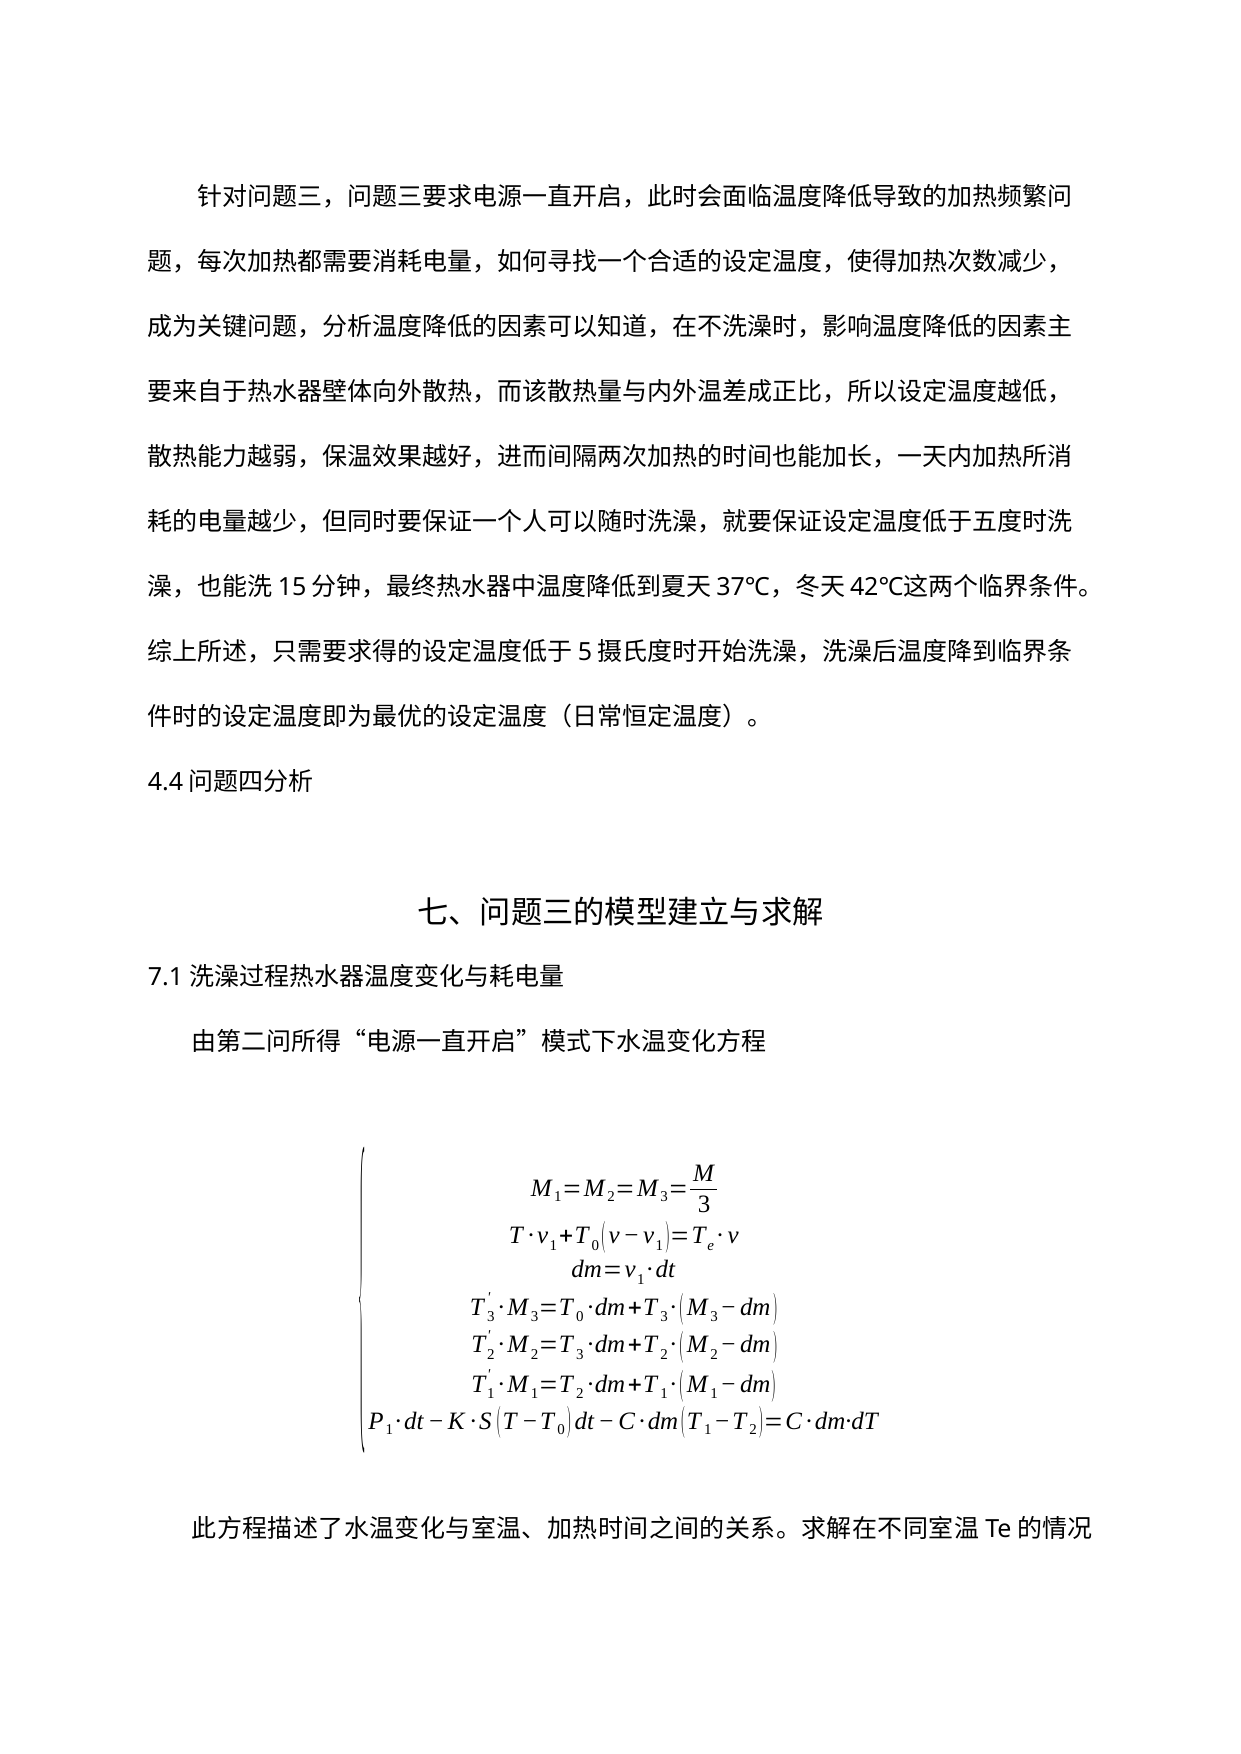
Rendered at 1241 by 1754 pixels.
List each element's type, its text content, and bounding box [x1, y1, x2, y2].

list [148, 1494, 1093, 1559]
list 7.1 洗澡过程热水器温度变化与耗电量 [148, 942, 1093, 1007]
text 4.4问题四分析 [148, 747, 1093, 812]
list 由第二问所得“电源一直开启”模式下水温变化方程 [148, 1007, 1093, 1072]
list 问题三的模型建立与求解 [148, 877, 1093, 942]
text 针对问题三，问题三要求电源一直开启，此时会面临温度降低导致的加热频繁问题，每次加热都需要消耗电量，如何寻找一个合适的设定温度，使得加热次数减少，成为关键问题，分析温度降低的因素可以知道，在不洗澡时，影响温度降低的因素主要来自于热水器壁体向外散热，而该散热量与内外温差成正比，所以设定温度越低，散热能力越弱，保温效果越好，进而间隔两次加热的时间也能加长，一天内加热所消耗的电量越少，但同时要保证一个人可以随时洗澡，就要保证设定温度低于五度时洗澡，也能洗15分钟，最终热水器中温度降低到夏天37℃，冬天42℃这两个临界条件。综上所述，只需要求得的设定温度低于5摄氏度时开始洗澡，洗澡后温度降到临界条件时的设定温度即为最优的设定温度（日常恒定温度）。 [148, 162, 1093, 747]
